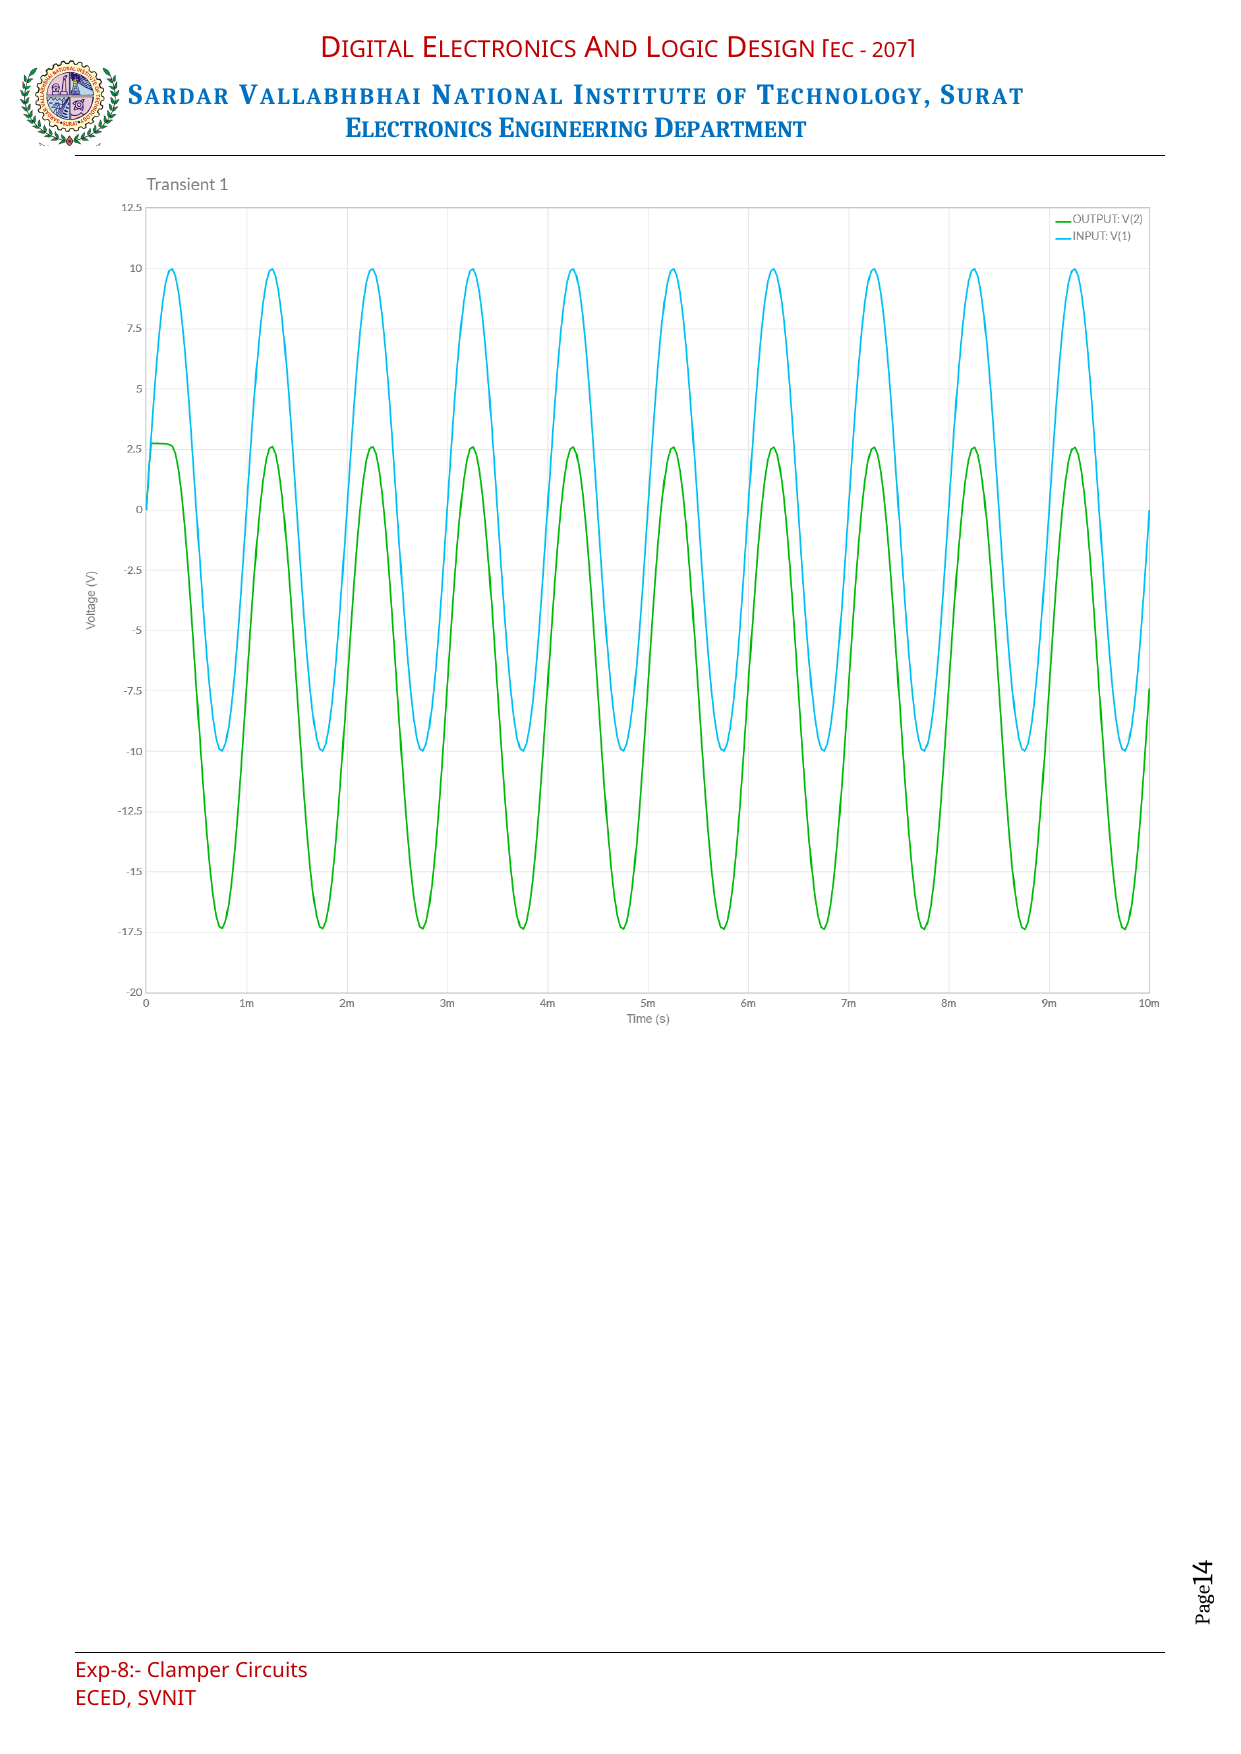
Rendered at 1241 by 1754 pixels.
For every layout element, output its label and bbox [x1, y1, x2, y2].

picture [81, 169, 1160, 1032]
picture [19, 60, 120, 146]
